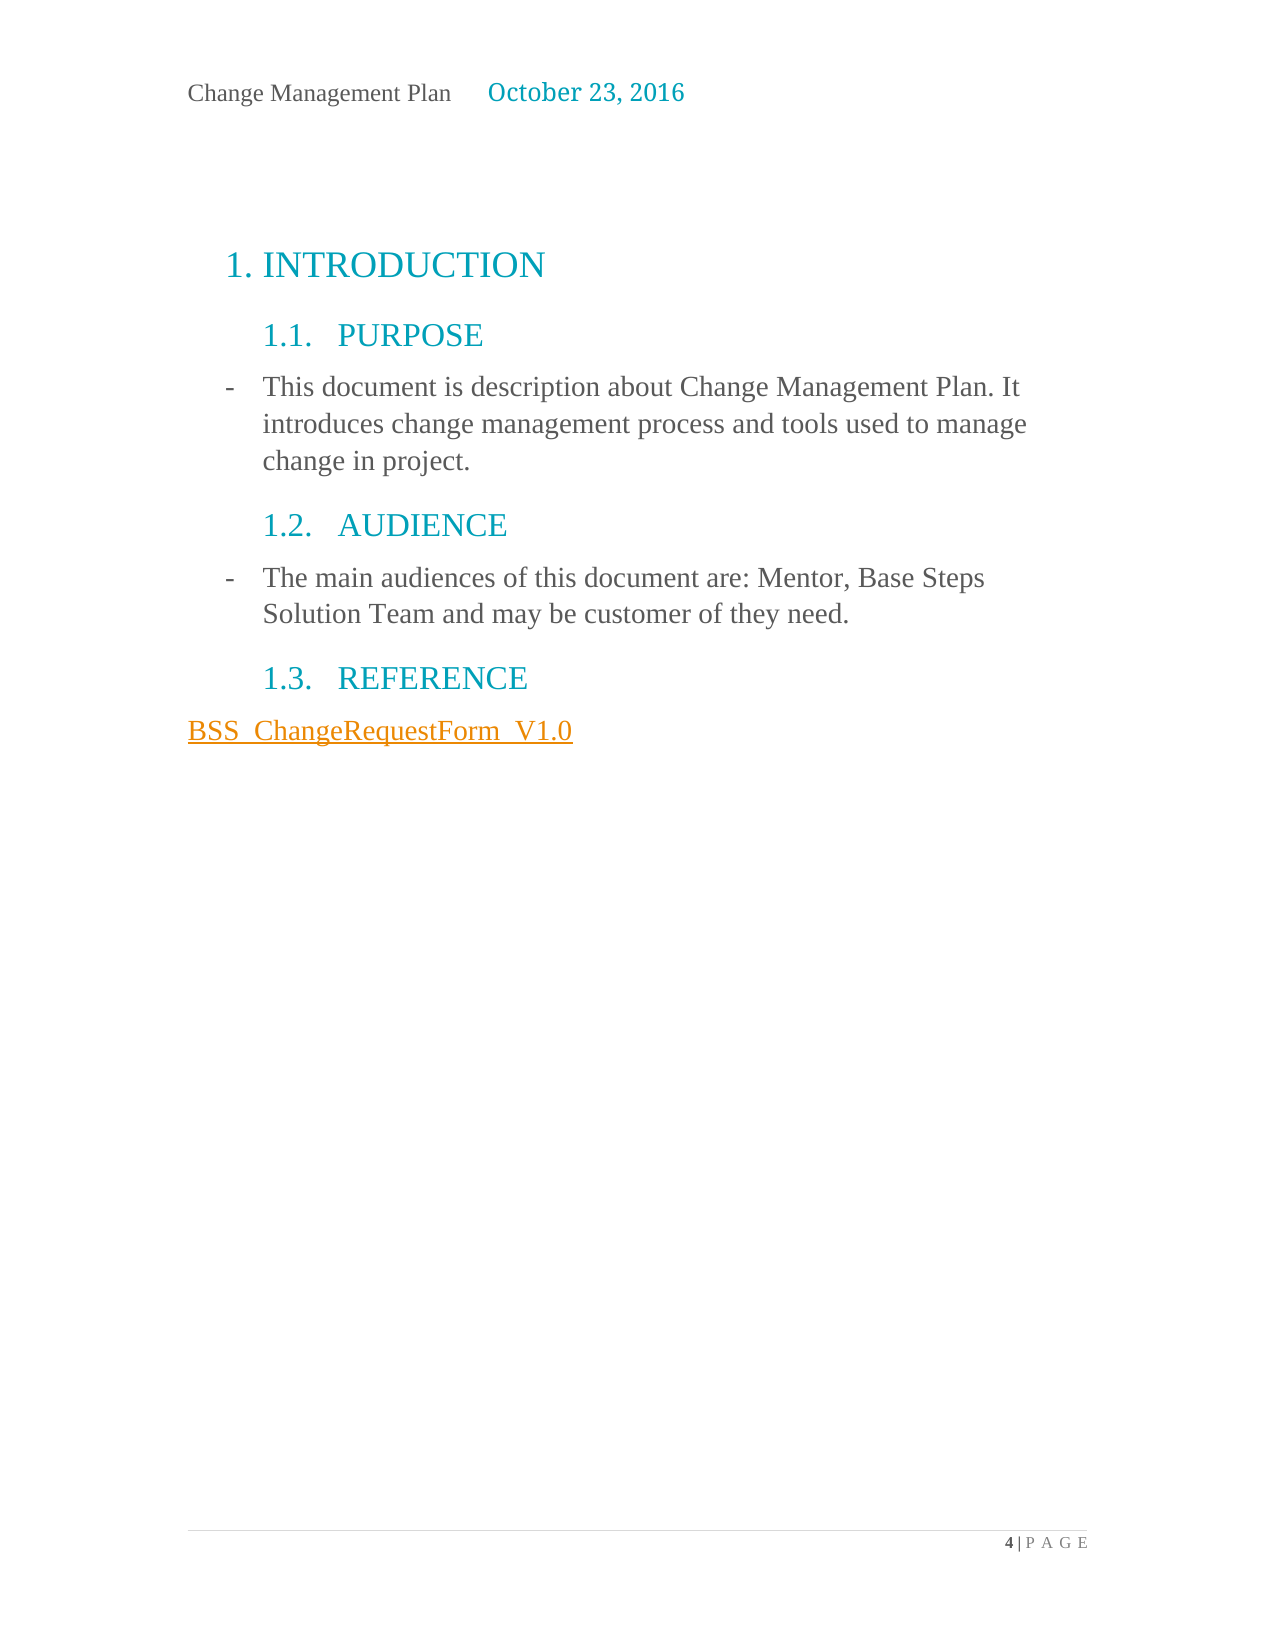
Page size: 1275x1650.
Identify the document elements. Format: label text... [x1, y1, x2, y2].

subtitle INTRODUCTION [225, 242, 1087, 286]
list This document is description about Change Management Plan. It introduces change management process and tools used to manage change in project. [225, 369, 1087, 477]
subtitle Purpose [262, 315, 1087, 353]
subtitle Reference [262, 658, 1087, 697]
subtitle Audience [262, 505, 1087, 543]
list The main audiences of this document are: Mentor, Base Steps Solution Team and may be customer of they need. [225, 560, 1087, 630]
text BSS_ChangeRequestForm_V1.0 [187, 713, 1087, 747]
